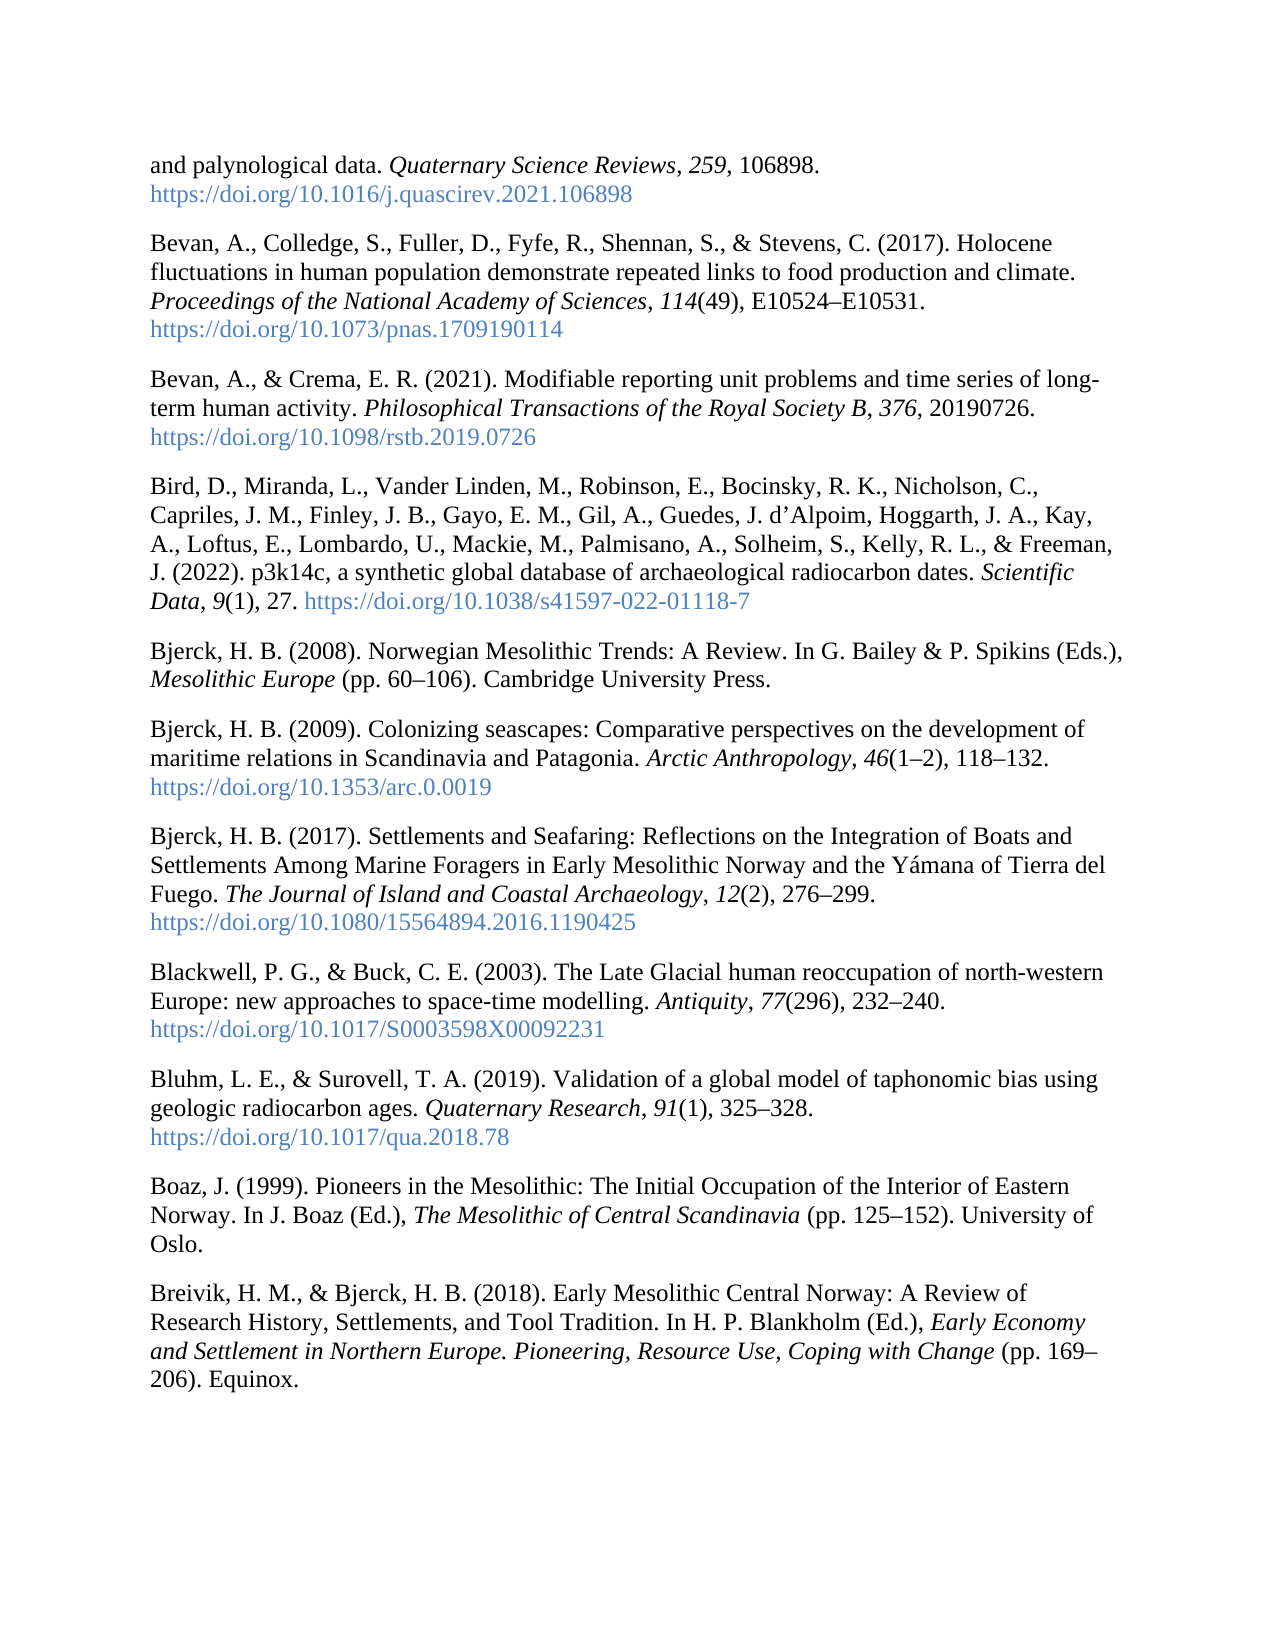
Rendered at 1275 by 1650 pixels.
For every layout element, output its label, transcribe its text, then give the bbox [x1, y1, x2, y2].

text Bjerck, H. B. (2008). Norwegian Mesolithic Trends: A Review. In G. Bailey & P. Spikins (Eds.), Mesolithic Europe (pp. 60–106). Cambridge University Press. [150, 636, 1125, 693]
text Bluhm, L. E., & Surovell, T. A. (2019). Validation of a global model of taphonomic bias using geologic radiocarbon ages. Quaternary Research, 91(1), 325–328. https://doi.org/10.1017/qua.2018.78 [150, 1064, 1125, 1150]
text Bjerck, H. B. (2017). Settlements and Seafaring: Reflections on the Integration of Boats and Settlements Among Marine Foragers in Early Mesolithic Norway and the Yámana of Tierra del Fuego. The Journal of Island and Coastal Archaeology, 12(2), 276–299. https://doi.org/10.1080/15564894.2016.1190425 [150, 821, 1125, 936]
text Bjerck, H. B. (2009). Colonizing seascapes: Comparative perspectives on the development of maritime relations in Scandinavia and Patagonia. Arctic Anthropology, 46(1–2), 118–132. https://doi.org/10.1353/arc.0.0019 [150, 714, 1125, 800]
text Blackwell, P. G., & Buck, C. E. (2003). The Late Glacial human reoccupation of north-western Europe: new approaches to space-time modelling. Antiquity, 77(296), 232–240. https://doi.org/10.1017/S0003598X00092231 [150, 957, 1125, 1043]
text Bevan, A., Colledge, S., Fuller, D., Fyfe, R., Shennan, S., & Stevens, C. (2017). Holocene fluctuations in human population demonstrate repeated links to food production and climate. Proceedings of the National Academy of Sciences, 114(49), E10524–E10531. https://doi.org/10.1073/pnas.1709190114 [150, 228, 1125, 343]
text Boaz, J. (1999). Pioneers in the Mesolithic: The Initial Occupation of the Interior of Eastern Norway. In J. Boaz (Ed.), The Mesolithic of Central Scandinavia (pp. 125–152). University of Oslo. [150, 1171, 1125, 1257]
text Bevan, A., & Crema, E. R. (2021). Modifiable reporting unit problems and time series of long-term human activity. Philosophical Transactions of the Royal Society B, 376, 20190726. https://doi.org/10.1098/rstb.2019.0726 [150, 364, 1125, 450]
text Bird, D., Miranda, L., Vander Linden, M., Robinson, E., Bocinsky, R. K., Nicholson, C., Capriles, J. M., Finley, J. B., Gayo, E. M., Gil, A., Guedes, J. d’Alpoim, Hoggarth, J. A., Kay, A., Loftus, E., Lombardo, U., Mackie, M., Palmisano, A., Solheim, S., Kelly, R. L., & Freeman, J. (2022). p3k14c, a synthetic global database of archaeological radiocarbon dates. Scientific Data, 9(1), 27. https://doi.org/10.1038/s41597-022-01118-7 [150, 471, 1125, 615]
text Breivik, H. M., & Bjerck, H. B. (2018). Early Mesolithic Central Norway: A Review of Research History, Settlements, and Tool Tradition. In H. P. Blankholm (Ed.), Early Economy and Settlement in Northern Europe. Pioneering, Resource Use, Coping with Change (pp. 169–206). Equinox. [150, 1278, 1125, 1393]
